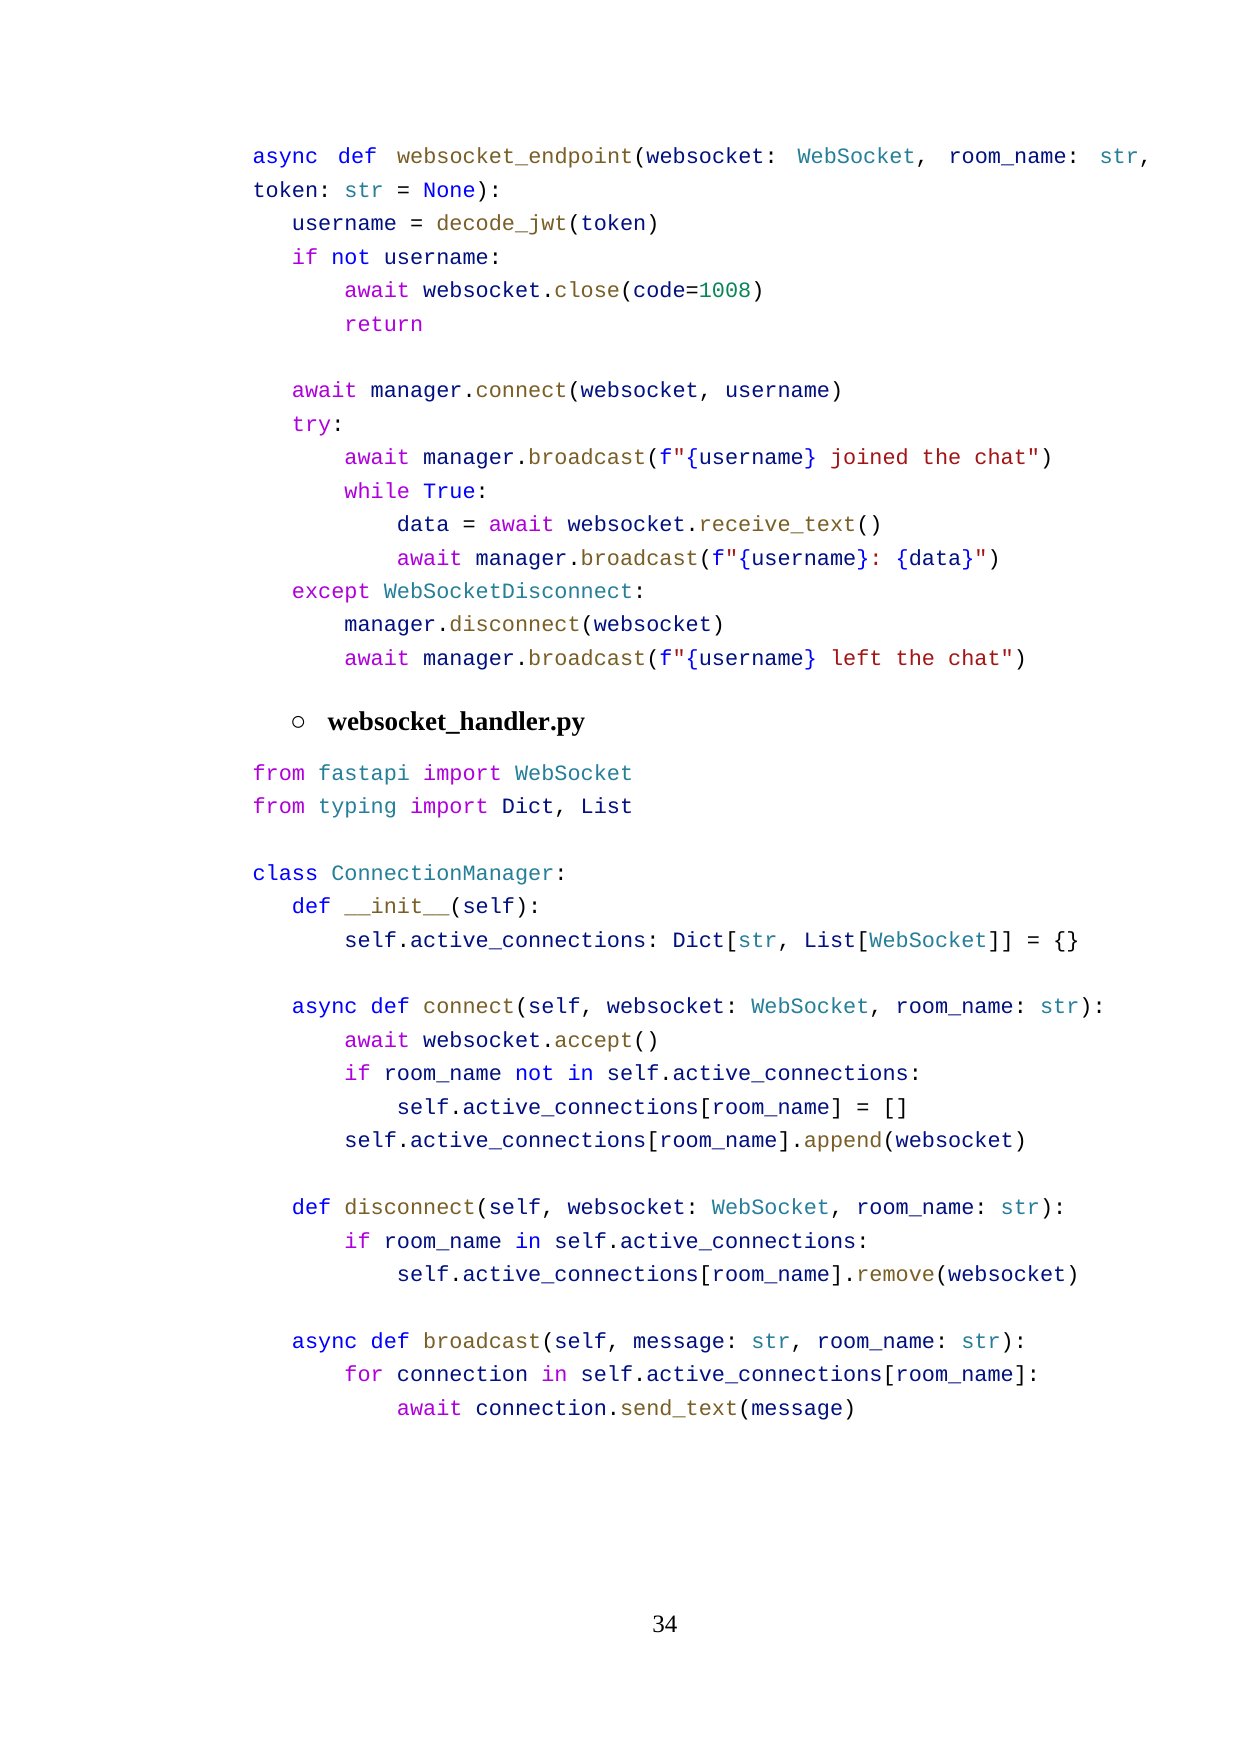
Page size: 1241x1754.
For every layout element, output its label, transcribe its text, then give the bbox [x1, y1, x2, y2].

text except WebSocketDisconnect: [252, 580, 1152, 605]
text async def broadcast(self, message: str, room_name: str): [252, 1330, 1152, 1355]
text def disconnect(self, websocket: WebSocket, room_name: str): [252, 1196, 1152, 1221]
text await manager.connect(websocket, username) [252, 379, 1152, 404]
text from typing import Dict, List [252, 795, 1152, 820]
text if room_name not in self.active_connections: [252, 1063, 1152, 1087]
text self.active_connections[room_name] = [] [252, 1096, 1152, 1121]
text await connection.send_text(message) [252, 1397, 1152, 1422]
text try: [252, 413, 1152, 438]
text if room_name in self.active_connections: [252, 1230, 1152, 1254]
text return [252, 313, 1152, 337]
text self.active_connections[room_name].remove(websocket) [252, 1263, 1152, 1288]
text await manager.broadcast(f"{username} joined the chat") [252, 446, 1152, 471]
text if not username: [252, 246, 1152, 271]
text manager.disconnect(websocket) [252, 614, 1152, 638]
text await websocket.close(code=1008) [252, 279, 1152, 304]
text for connection in self.active_connections[room_name]: [252, 1363, 1152, 1388]
text async def connect(self, websocket: WebSocket, room_name: str): [252, 996, 1152, 1021]
text class ConnectionManager: [252, 862, 1152, 887]
text data = await websocket.receive_text() [252, 513, 1152, 538]
text def __init__(self): [252, 895, 1152, 920]
text async def websocket_endpoint(websocket: WebSocket, room_name: str, token: str = None): [252, 146, 1152, 204]
text await manager.broadcast(f"{username} left the chat") [252, 647, 1152, 672]
text from fastapi import WebSocket [252, 762, 1152, 786]
text await manager.broadcast(f"{username}: {data}") [252, 547, 1152, 572]
text await websocket.accept() [252, 1029, 1152, 1054]
list websocket_handler.py [290, 706, 1152, 737]
text while True: [252, 480, 1152, 505]
text self.active_connections: Dict[str, List[WebSocket]] = {} [252, 929, 1152, 954]
text username = decode_jwt(token) [252, 212, 1152, 237]
text self.active_connections[room_name].append(websocket) [252, 1129, 1152, 1154]
